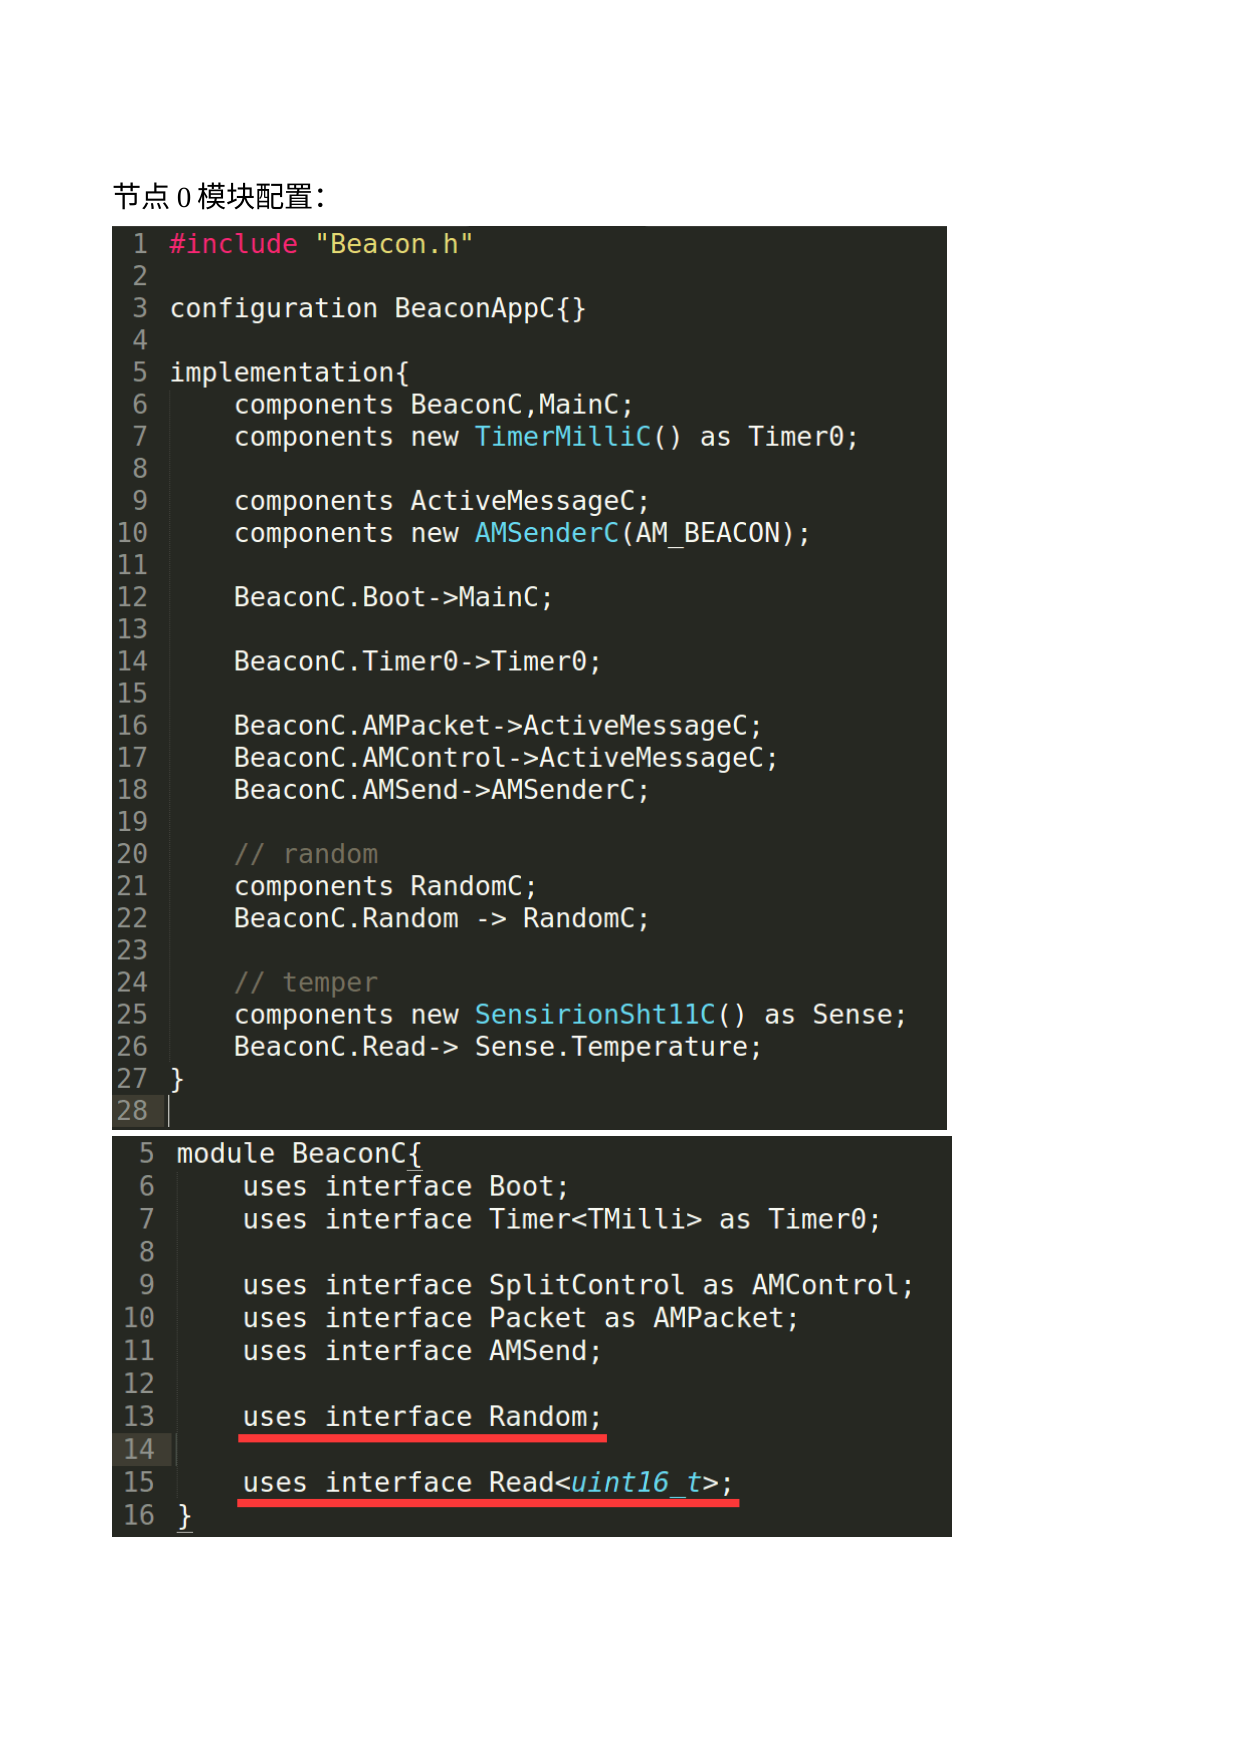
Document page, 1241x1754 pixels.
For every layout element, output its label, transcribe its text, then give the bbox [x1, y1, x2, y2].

picture [112, 1136, 952, 1537]
picture [112, 226, 947, 1130]
text 节点0模块配置： [112, 162, 1128, 227]
